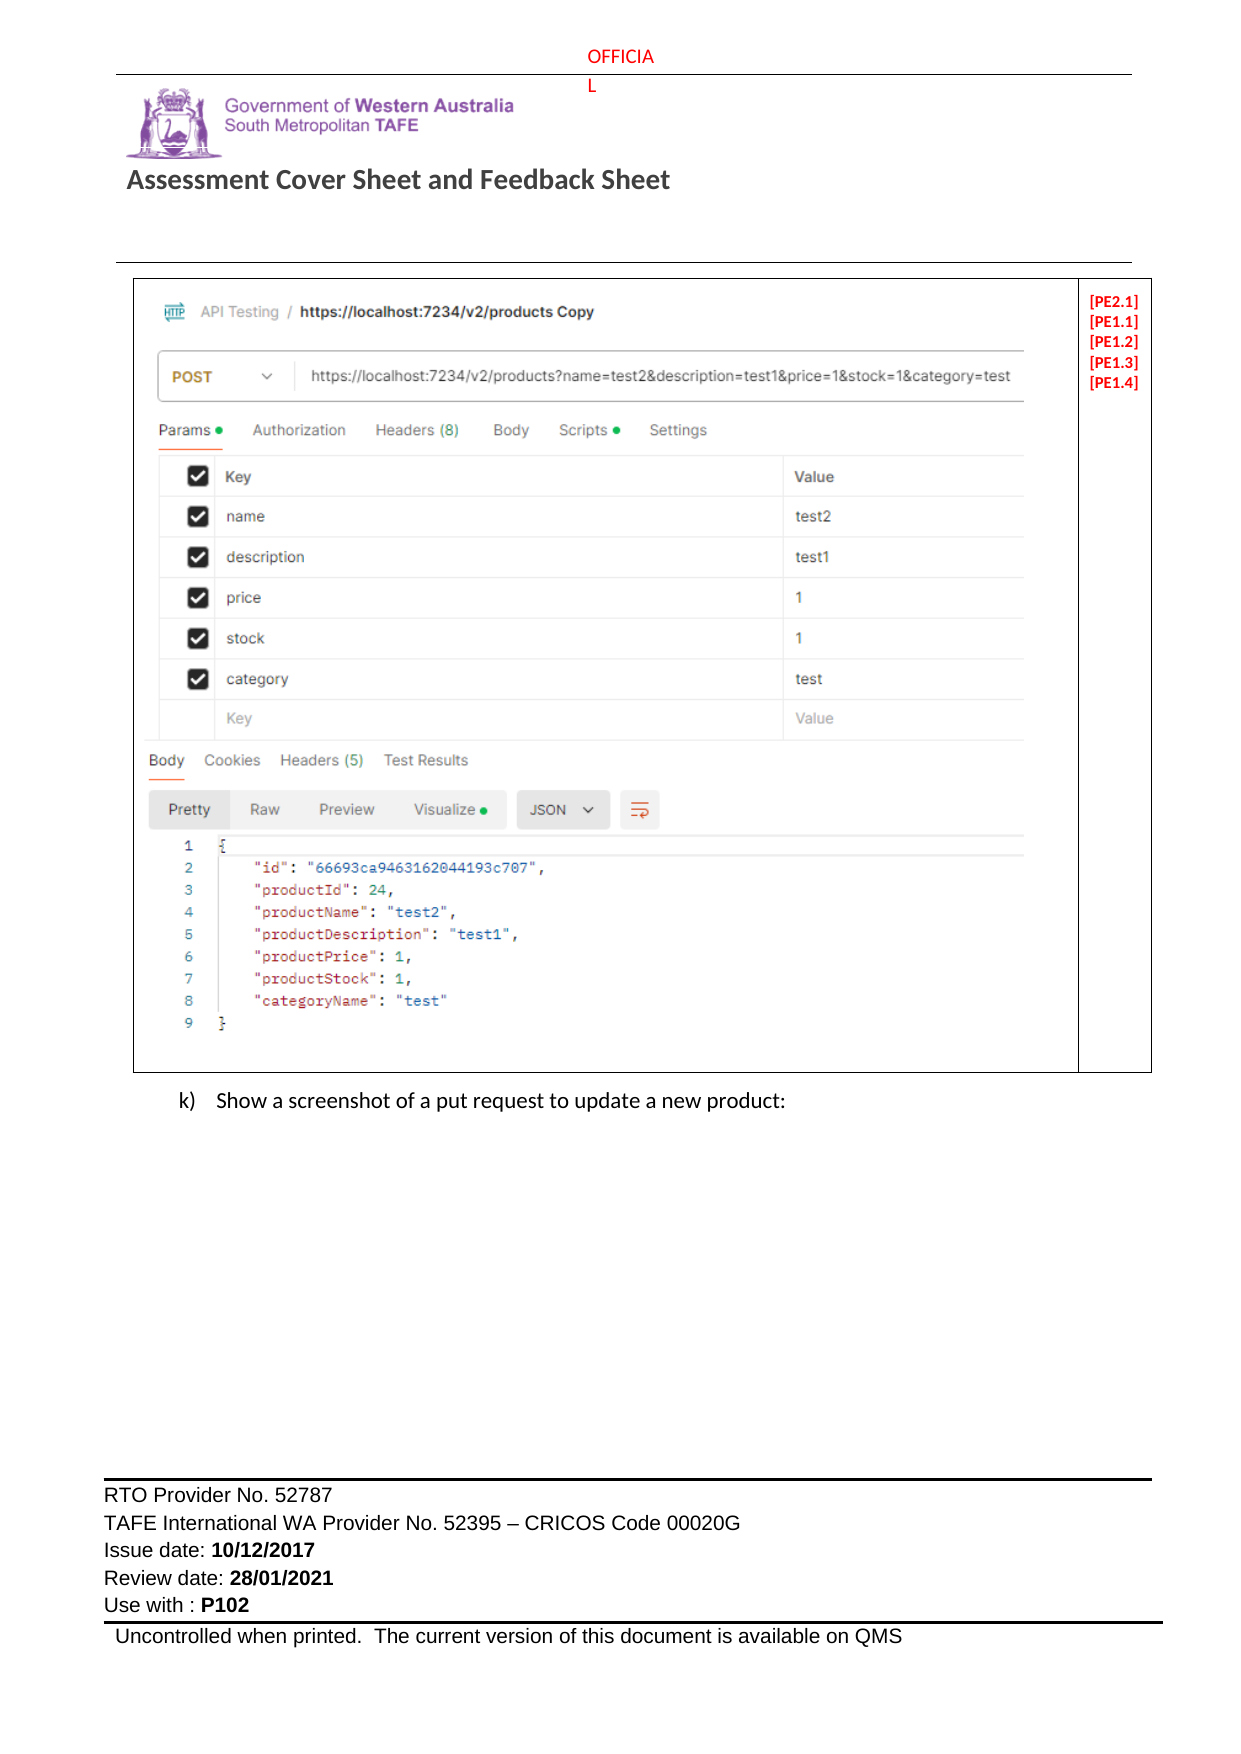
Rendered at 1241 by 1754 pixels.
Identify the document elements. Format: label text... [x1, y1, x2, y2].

table_header [PE2.1] [PE1.1] [PE1.2] [PE1.3] [PE1.4] [1079, 279, 1151, 1072]
picture [126, 88, 514, 147]
picture [144, 291, 1024, 1060]
table_header [134, 279, 1078, 1072]
list Show a screenshot of a put request to update a new product: [178, 1086, 1152, 1142]
picture [126, 148, 514, 159]
